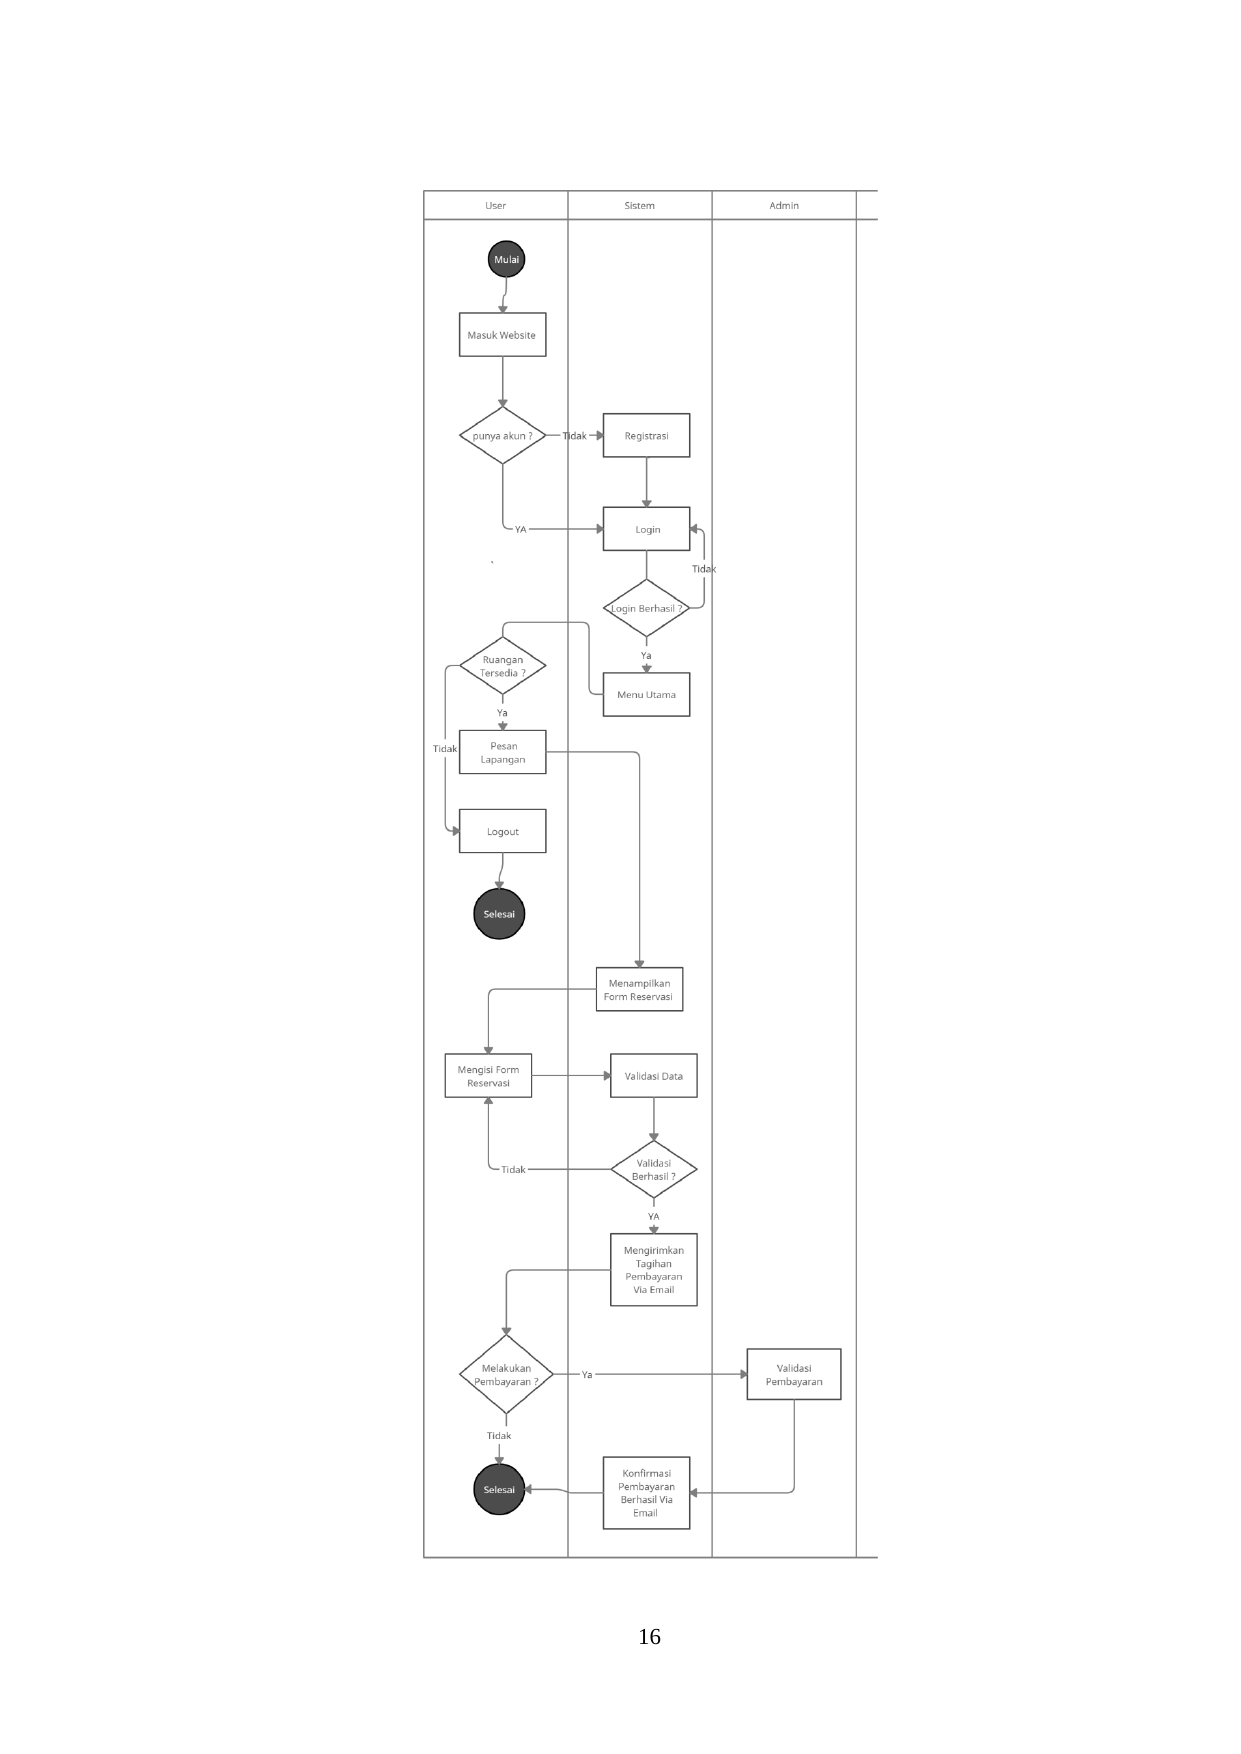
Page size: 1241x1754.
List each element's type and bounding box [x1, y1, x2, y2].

picture [409, 177, 891, 1572]
